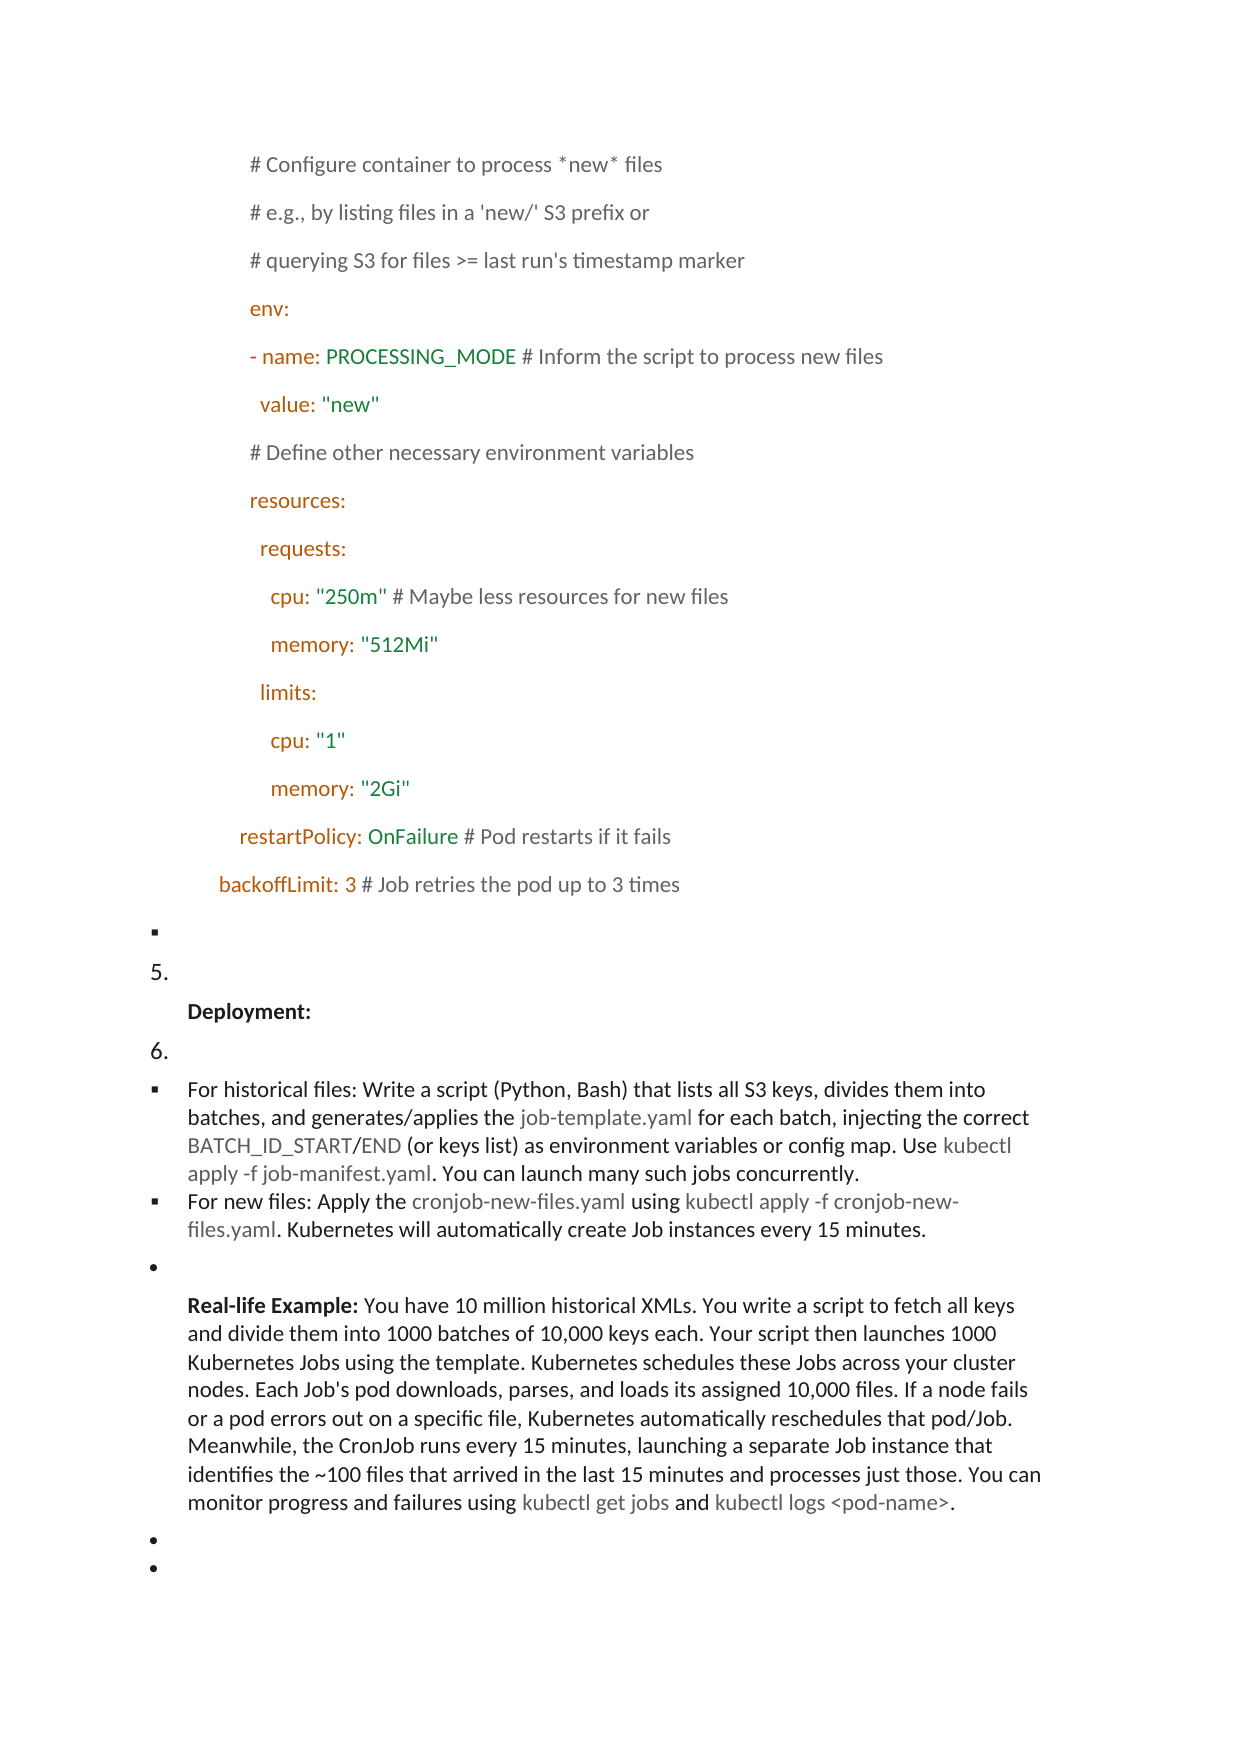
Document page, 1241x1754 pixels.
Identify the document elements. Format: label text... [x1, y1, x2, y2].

text # e.g., by listing files in a 'new/' S3 prefix or [187, 198, 1053, 226]
text memory: "2Gi" [187, 774, 1053, 802]
text Deployment: [187, 997, 1053, 1025]
text memory: "512Mi" [187, 630, 1053, 658]
text # Configure container to process *new* files [187, 150, 1053, 178]
text value: "new" [187, 390, 1053, 418]
text cpu: "1" [187, 726, 1053, 754]
text requests: [187, 534, 1053, 562]
text backoffLimit: 3 # Job retries the pod up to 3 times [187, 870, 1053, 898]
text restartPolicy: OnFailure # Pod restarts if it fails [187, 822, 1053, 850]
text - name: PROCESSING_MODE # Inform the script to process new files [187, 342, 1053, 370]
list For new files: Apply the cronjob-new-files.yaml using kubectl apply -f cronjob-new-files.yaml. Kubernetes will automatically create Job instances every 15 minutes. [150, 1187, 1053, 1243]
list For historical files: Write a script (Python, Bash) that lists all S3 keys, divides them into batches, and generates/applies the job-template.yaml for each batch, injecting the correct BATCH_ID_START/END (or keys list) as environment variables or config map. Use kubectl apply -f job-manifest.yaml. You can launch many such jobs concurrently. [150, 1075, 1053, 1187]
text resources: [187, 486, 1053, 514]
text cpu: "250m" # Maybe less resources for new files [187, 582, 1053, 610]
text # querying S3 for files >= last run's timestamp marker [187, 246, 1053, 274]
text limits: [187, 678, 1053, 706]
text env: [187, 294, 1053, 322]
text # Define other necessary environment variables [187, 438, 1053, 466]
text Real-life Example: You have 10 million historical XMLs. You write a script to fetch all keys and divide them into 1000 batches of 10,000 keys each. Your script then launches 1000 Kubernetes Jobs using the template. Kubernetes schedules these Jobs across your cluster nodes. Each Job's pod downloads, parses, and loads its assigned 10,000 files. If a node fails or a pod errors out on a specific file, Kubernetes automatically reschedules that pod/Job. Meanwhile, the CronJob runs every 15 minutes, launching a separate Job instance that identifies the ~100 files that arrived in the last 15 minutes and processes just those. You can monitor progress and failures using kubectl get jobs and kubectl logs <pod-name>. [187, 1292, 1053, 1516]
